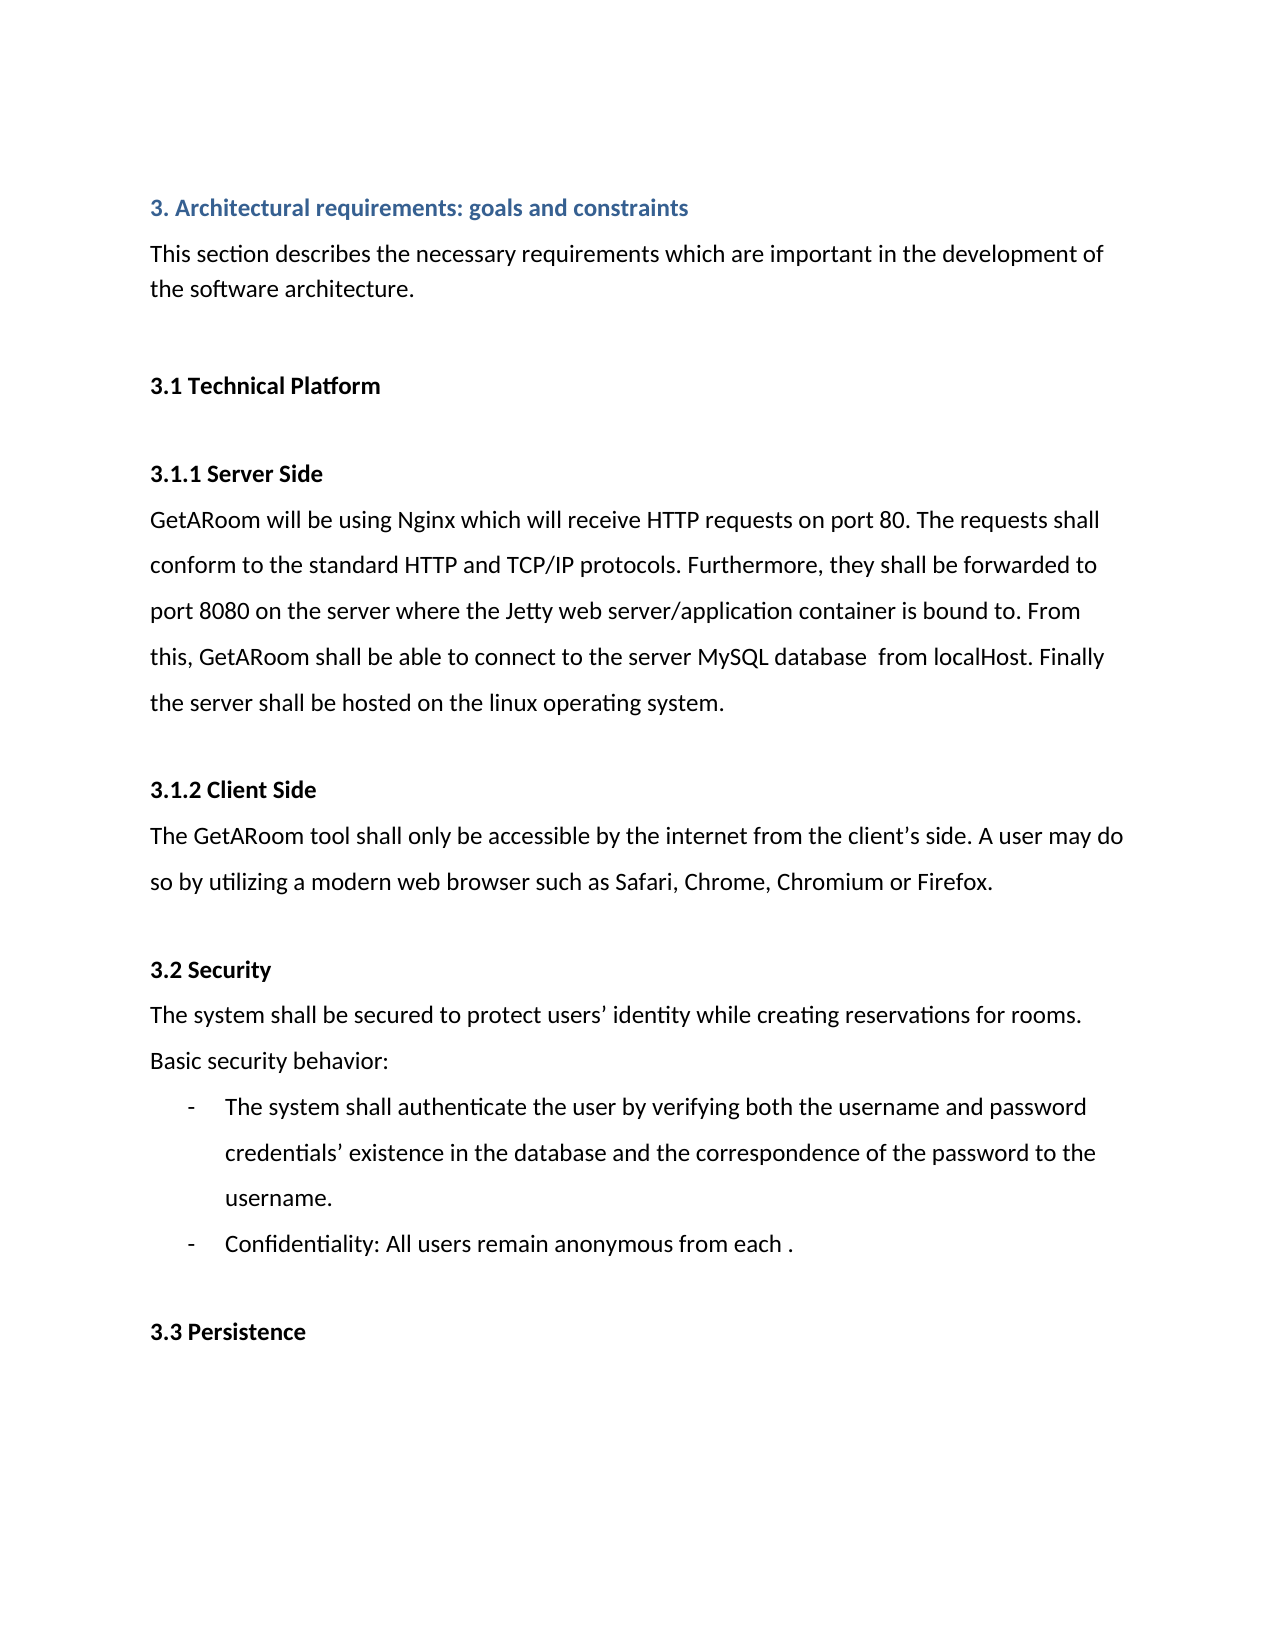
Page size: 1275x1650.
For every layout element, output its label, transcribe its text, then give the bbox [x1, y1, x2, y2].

text This section describes the necessary requirements which are important in the development of the software architecture. [150, 238, 1125, 303]
text 3.1 Technical Platform [150, 371, 1125, 401]
text 3.1.1 Server Side [150, 458, 1125, 489]
text 3.2 Security [150, 954, 1125, 984]
text The GetARoom tool shall only be accessible by the internet from the client’s side. A user may do so by utilizing a modern web browser such as Safari, Chrome, Chromium or Firefox. [150, 820, 1125, 897]
subtitle 3. Architectural requirements: goals and constraints [150, 192, 1125, 222]
list The system shall authenticate the user by verifying both the username and password credentials’ existence in the database and the correspondence of the password to the username. [187, 1091, 1125, 1213]
text Basic security behavior: [150, 1045, 1125, 1076]
list Confidentiality: All users remain anonymous from each . [187, 1228, 1125, 1259]
text The system shall be secured to protect users’ identity while creating reservations for rooms. [150, 999, 1125, 1030]
text 3.3 Persistence [150, 1316, 1125, 1346]
text 3.1.2 Client Side [150, 774, 1125, 805]
text GetARoom will be using Nginx which will receive HTTP requests on port 80. The requests shall conform to the standard HTTP and TCP/IP protocols. Furthermore, they shall be forwarded to port 8080 on the server where the Jetty web server/application container is bound to. From this, GetARoom shall be able to connect to the server MySQL database from localHost. Finally the server shall be hosted on the linux operating system. [150, 504, 1125, 717]
